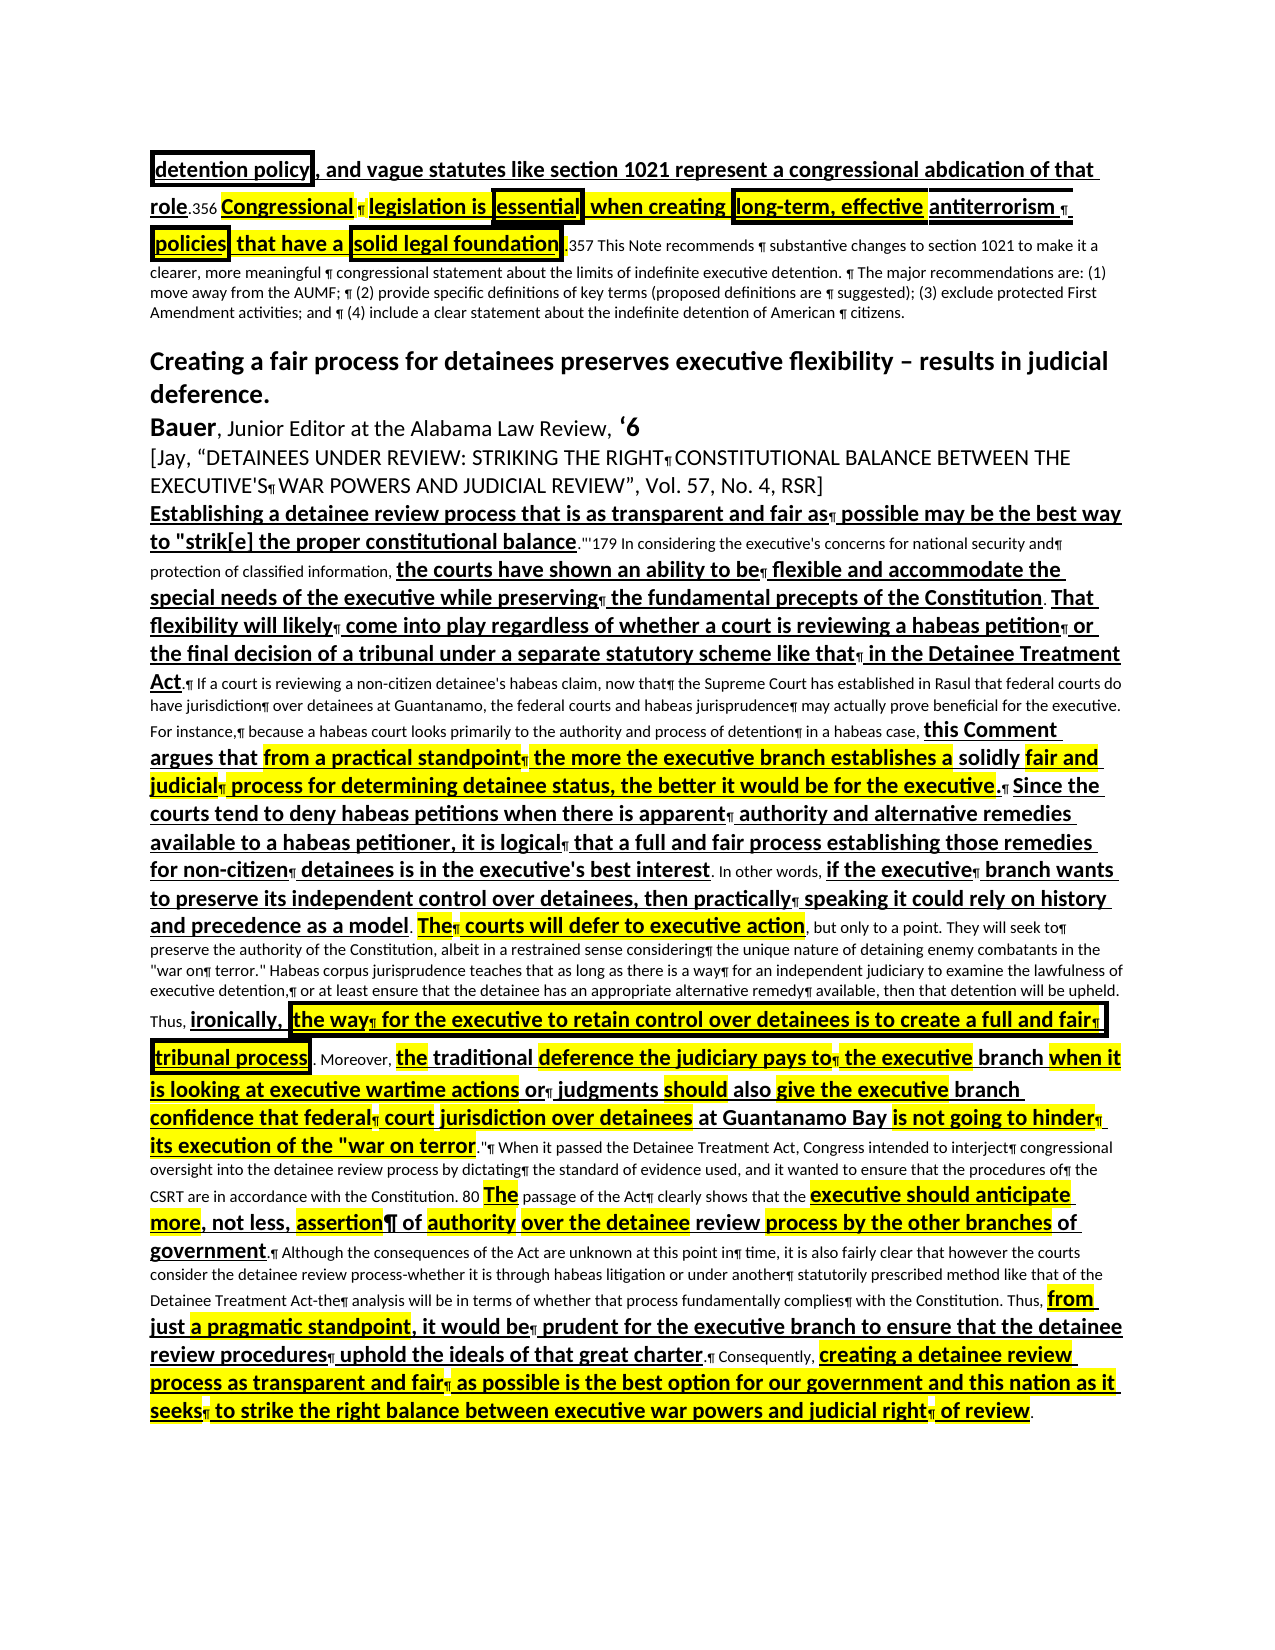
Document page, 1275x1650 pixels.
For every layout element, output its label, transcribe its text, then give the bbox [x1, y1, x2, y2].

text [150, 150, 1125, 323]
text [Jay, “DETAINEES UNDER REVIEW: STRIKING THE RIGHT¶ CONSTITUTIONAL BALANCE BETWEEN THE EXECUTIVE'S¶ WAR POWERS AND JUDICIAL REVIEW”, Vol. 57, No. 4, RSR] [150, 443, 1125, 499]
subtitle Creating a fair process for detainees preserves executive flexibility – results in judicial deference. [150, 344, 1125, 410]
text Bauer, Junior Editor at the Alabama Law Review, ‘6 [150, 410, 1125, 443]
text Establishing a detainee review process that is as transparent and fair as¶ possible may be the best way to "strik[e] the proper constitutional balance."'179 In considering the executive's concerns for national security and¶ protection of classified information, the courts have shown an ability to be¶ flexible and accommodate the special needs of the executive while preserving¶ the fundamental precepts of the Constitution. That flexibility will likely¶ come into play regardless of whether a court is reviewing a habeas petition¶ or the final decision of a tribunal under a separate statutory scheme like that¶ in the Detainee Treatment Act.¶ If a court is reviewing a non-citizen detainee's habeas claim, now that¶ the Supreme Court has established in Rasul that federal courts do have jurisdiction¶ over detainees at Guantanamo, the federal courts and habeas jurisprudence¶ may actually prove beneficial for the executive. For instance,¶ because a habeas court looks primarily to the authority and process of detention¶ in a habeas case, this Comment argues that from a practical standpoint¶ the more the executive branch establishes a solidly fair and judicial¶ process for determining detainee status, the better it would be for the executive.¶ Since the courts tend to deny habeas petitions when there is apparent¶ authority and alternative remedies available to a habeas petitioner, it is logical¶ that a full and fair process establishing those remedies for non-citizen¶ detainees is in the executive's best interest. In other words, if the executive¶ branch wants to preserve its independent control over detainees, then practically¶ speaking it could rely on history and precedence as a model. The¶ courts will defer to executive action, but only to a point. They will seek to¶ preserve the authority of the Constitution, albeit in a restrained sense considering¶ the unique nature of detaining enemy combatants in the "war on¶ terror." Habeas corpus jurisprudence teaches that as long as there is a way¶ for an independent judiciary to examine the lawfulness of executive detention,¶ or at least ensure that the detainee has an appropriate alternative remedy¶ available, then that detention will be upheld. Thus, ironically, the way¶ for the executive to retain control over detainees is to create a full and fair¶ tribunal process. Moreover, the traditional deference the judiciary pays to¶ the executive branch when it is looking at executive wartime actions or¶ judgments should also give the executive branch confidence that federal¶ court jurisdiction over detainees at Guantanamo Bay is not going to hinder¶ its execution of the "war on terror."¶ When it passed the Detainee Treatment Act, Congress intended to interject¶ congressional oversight into the detainee review process by dictating¶ the standard of evidence used, and it wanted to ensure that the procedures of¶ the CSRT are in accordance with the Constitution. 80 The passage of the Act¶ clearly shows that the executive should anticipate more, not less, assertion¶ of authority over the detainee review process by the other branches of government.¶ Although the consequences of the Act are unknown at this point in¶ time, it is also fairly clear that however the courts consider the detainee review process-whether it is through habeas litigation or under another¶ statutorily prescribed method like that of the Detainee Treatment Act-the¶ analysis will be in terms of whether that process fundamentally complies¶ with the Constitution. Thus, from just a pragmatic standpoint, it would be¶ prudent for the executive branch to ensure that the detainee review procedures¶ uphold the ideals of that great charter.¶ Consequently, creating a detainee review process as transparent and fair¶ as possible is the best option for our government and this nation as it seeks¶ to strike the right balance between executive war powers and judicial right¶ of review. [150, 499, 1125, 1424]
